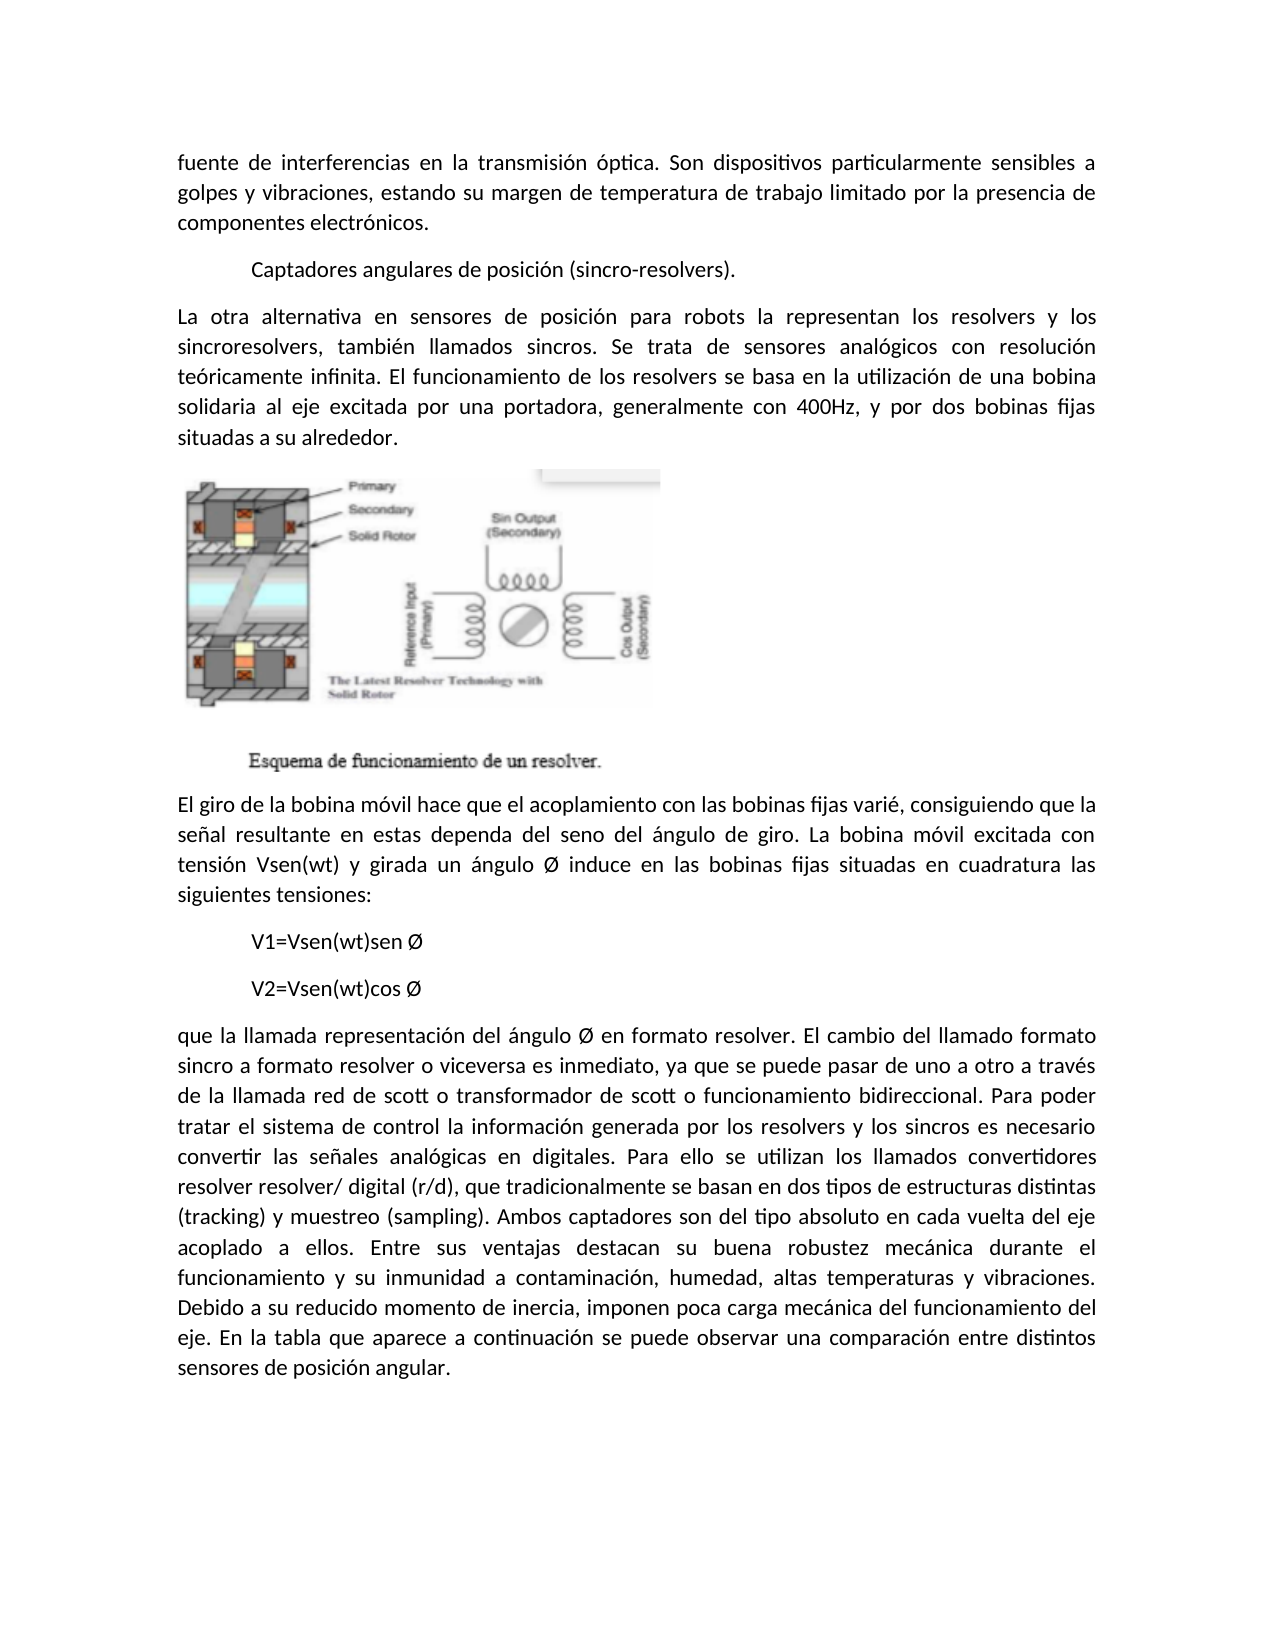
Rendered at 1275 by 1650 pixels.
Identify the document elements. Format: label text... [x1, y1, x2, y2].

text V1=Vsen(wt)sen Ø [251, 927, 1098, 955]
text V2=Vsen(wt)cos Ø [251, 974, 1098, 1002]
text Captadores angulares de posición (sincro-resolvers). [177, 255, 1098, 283]
text La otra alternativa en sensores de posición para robots la representan los resolvers y los sincroresolvers, también llamados sincros. Se trata de sensores analógicos con resolución teóricamente infinita. El funcionamiento de los resolvers se basa en la utilización de una bobina solidaria al eje excitada por una portadora, generalmente con 400Hz, y por dos bobinas fijas situadas a su alrededor. [177, 302, 1098, 451]
picture [177, 469, 661, 772]
text El giro de la bobina móvil hace que el acoplamiento con las bobinas fijas varié, consiguiendo que la señal resultante en estas dependa del seno del ángulo de giro. La bobina móvil excitada con tensión Vsen(wt) y girada un ángulo Ø induce en las bobinas fijas situadas en cuadratura las siguientes tensiones: [177, 790, 1098, 908]
text que la llamada representación del ángulo Ø en formato resolver. El cambio del llamado formato sincro a formato resolver o viceversa es inmediato, ya que se puede pasar de uno a otro a través de la llamada red de scott o transformador de scott o funcionamiento bidireccional. Para poder tratar el sistema de control la información generada por los resolvers y los sincros es necesario convertir las señales analógicas en digitales. Para ello se utilizan los llamados convertidores resolver resolver/ digital (r/d), que tradicionalmente se basan en dos tipos de estructuras distintas (tracking) y muestreo (sampling). Ambos captadores son del tipo absoluto en cada vuelta del eje acoplado a ellos. Entre sus ventajas destacan su buena robustez mecánica durante el funcionamiento y su inmunidad a contaminación, humedad, altas temperaturas y vibraciones. Debido a su reducido momento de inercia, imponen poca carga mecánica del funcionamiento del eje. En la tabla que aparece a continuación se puede observar una comparación entre distintos sensores de posición angular. [177, 1021, 1098, 1381]
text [177, 148, 1098, 236]
